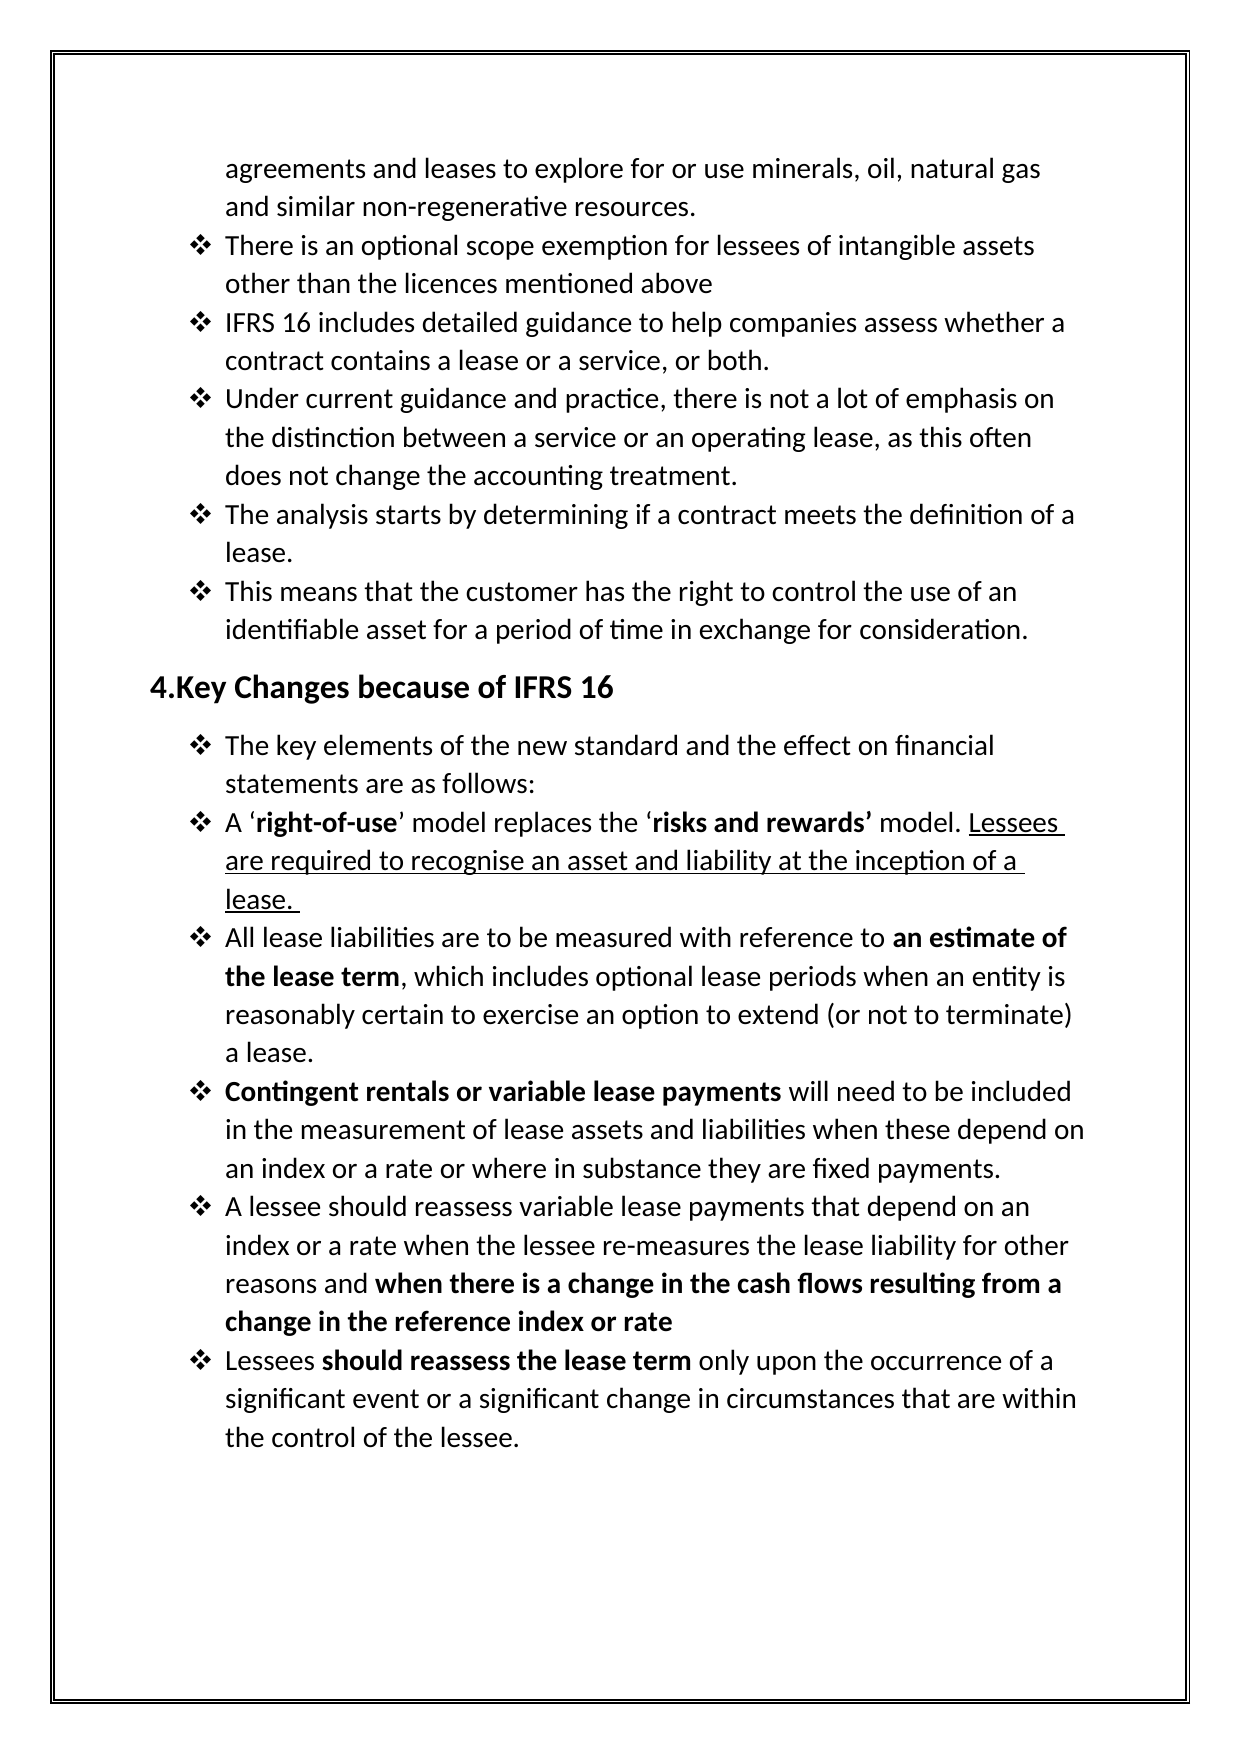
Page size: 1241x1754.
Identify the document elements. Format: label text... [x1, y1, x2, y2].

list The analysis starts by determining if a contract meets the definition of a lease. [187, 496, 1090, 570]
list There is an optional scope exemption for lessees of intangible assets other than the licences mentioned above [187, 227, 1090, 301]
list Lessees should reassess the lease term only upon the occurrence of a significant event or a significant change in circumstances that are within the control of the lessee. [187, 1342, 1090, 1454]
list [187, 150, 1090, 224]
list A lessee should reassess variable lease payments that depend on an index or a rate when the lessee re-measures the lease liability for other reasons and when there is a change in the cash flows resulting from a change in the reference index or rate [187, 1188, 1090, 1339]
list This means that the customer has the right to control the use of an identifiable asset for a period of time in exchange for consideration. [187, 573, 1090, 647]
text 4.Key Changes because of IFRS 16 [150, 666, 1090, 707]
list Contingent rentals or variable lease payments will need to be included in the measurement of lease assets and liabilities when these depend on an index or a rate or where in substance they are fixed payments. [187, 1073, 1090, 1185]
list The key elements of the new standard and the effect on financial statements are as follows: [187, 727, 1090, 801]
list Under current guidance and practice, there is not a lot of emphasis on the distinction between a service or an operating lease, as this often does not change the accounting treatment. [187, 381, 1090, 493]
list IFRS 16 includes detailed guidance to help companies assess whether a contract contains a lease or a service, or both. [187, 304, 1090, 378]
list All lease liabilities are to be measured with reference to an estimate of the lease term, which includes optional lease periods when an entity is reasonably certain to exercise an option to extend (or not to terminate) a lease. [187, 919, 1090, 1070]
list A ‘right-of-use’ model replaces the ‘risks and rewards’ model. Lessees are required to recognise an asset and liability at the inception of a lease. [187, 804, 1090, 916]
